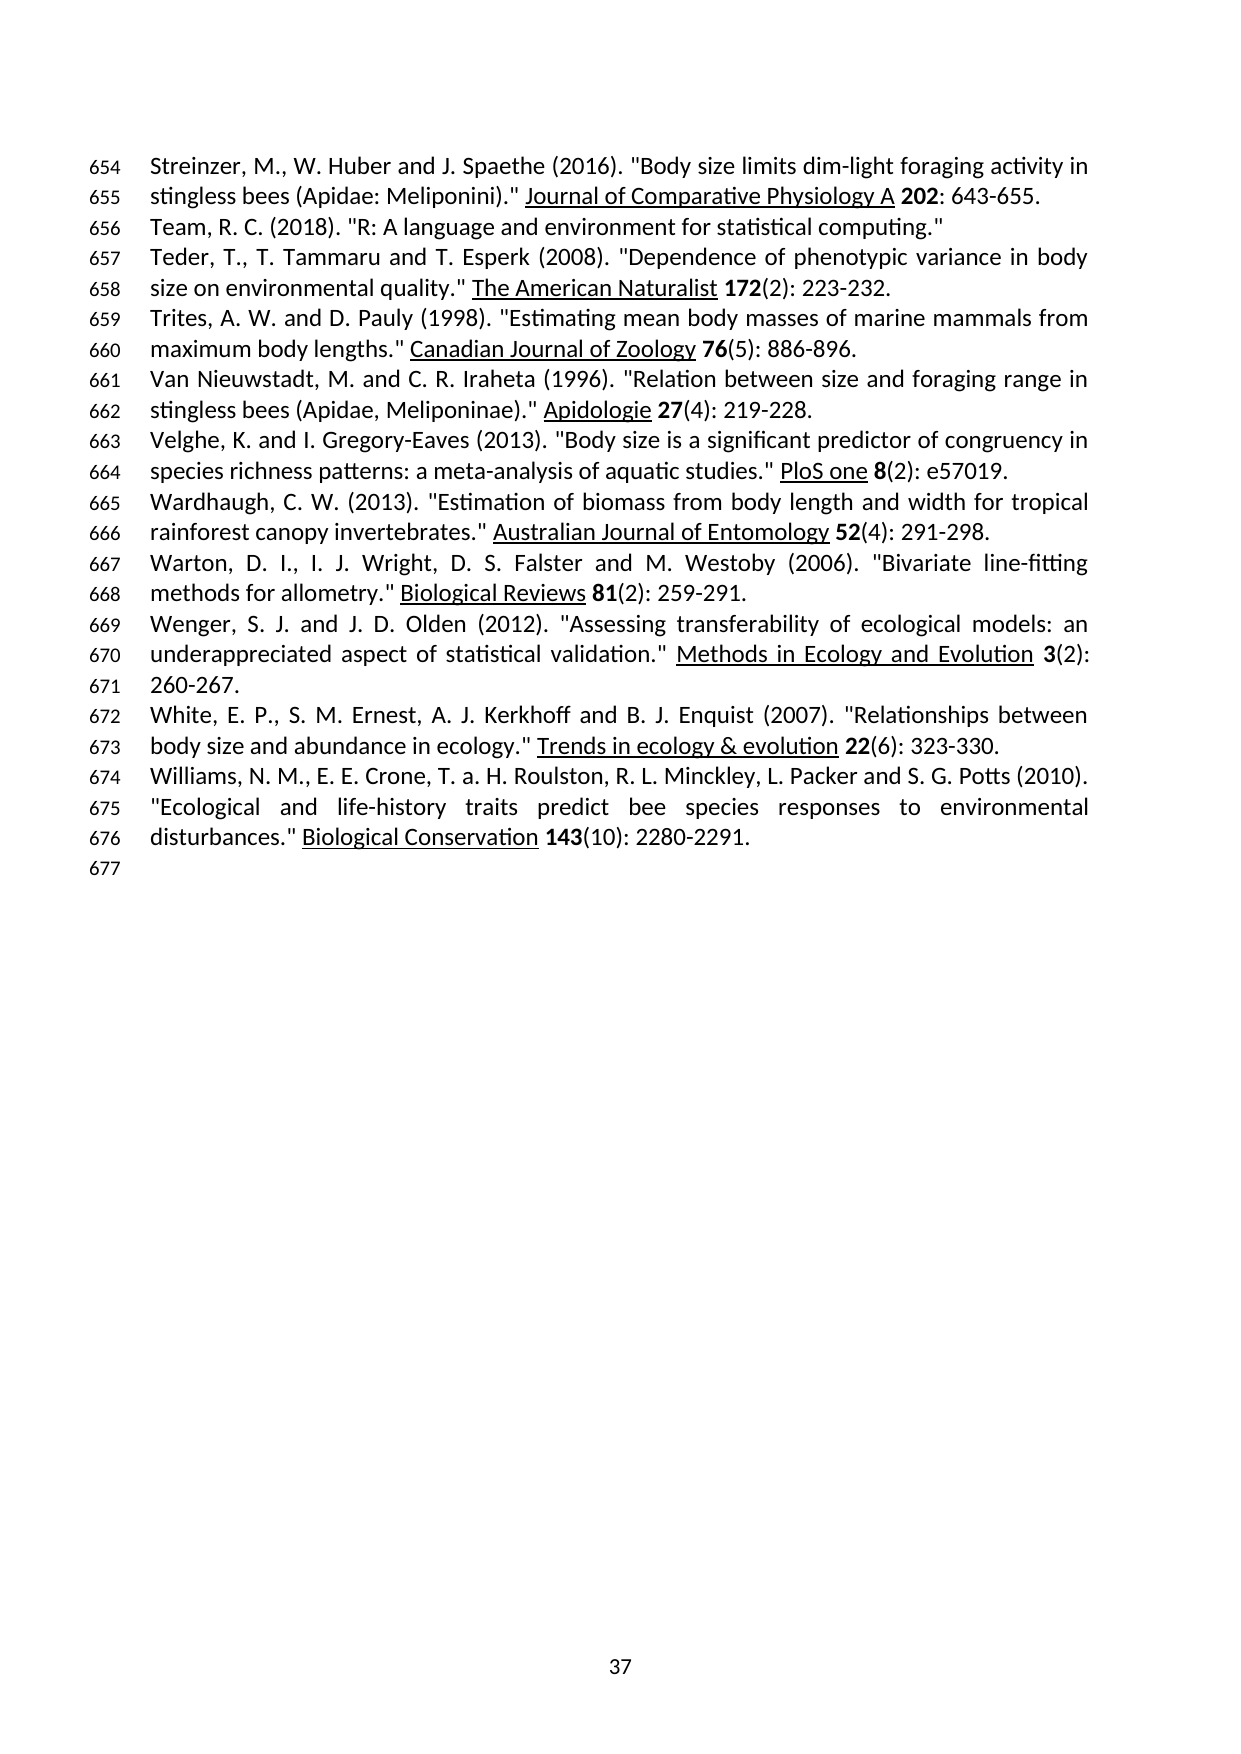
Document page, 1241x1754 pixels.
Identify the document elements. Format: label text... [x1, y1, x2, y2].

text Teder, T., T. Tammaru and T. Esperk (2008). "Dependence of phenotypic variance in body size on environmental quality." The American Naturalist 172(2): 223-232. [150, 242, 1090, 303]
text Streinzer, M., W. Huber and J. Spaethe (2016). "Body size limits dim-light foraging activity in stingless bees (Apidae: Meliponini)." Journal of Comparative Physiology A 202: 643-655. [150, 150, 1090, 211]
text Wardhaugh, C. W. (2013). "Estimation of biomass from body length and width for tropical rainforest canopy invertebrates." Australian Journal of Entomology 52(4): 291-298. [150, 486, 1090, 547]
text Trites, A. W. and D. Pauly (1998). "Estimating mean body masses of marine mammals from maximum body lengths." Canadian Journal of Zoology 76(5): 886-896. [150, 303, 1090, 364]
text Team, R. C. (2018). "R: A language and environment for statistical computing." [150, 211, 1090, 242]
text White, E. P., S. M. Ernest, A. J. Kerkhoff and B. J. Enquist (2007). "Relationships between body size and abundance in ecology." Trends in ecology & evolution 22(6): 323-330. [150, 699, 1090, 760]
text Velghe, K. and I. Gregory-Eaves (2013). "Body size is a significant predictor of congruency in species richness patterns: a meta-analysis of aquatic studies." PloS one 8(2): e57019. [150, 425, 1090, 486]
text Van Nieuwstadt, M. and C. R. Iraheta (1996). "Relation between size and foraging range in stingless bees (Apidae, Meliponinae)." Apidologie 27(4): 219-228. [150, 364, 1090, 425]
text Wenger, S. J. and J. D. Olden (2012). "Assessing transferability of ecological models: an underappreciated aspect of statistical validation." Methods in Ecology and Evolution 3(2): 260-267. [150, 608, 1090, 699]
text Warton, D. I., I. J. Wright, D. S. Falster and M. Westoby (2006). "Bivariate line-fitting methods for allometry." Biological Reviews 81(2): 259-291. [150, 547, 1090, 608]
text Williams, N. M., E. E. Crone, T. a. H. Roulston, R. L. Minckley, L. Packer and S. G. Potts (2010). "Ecological and life-history traits predict bee species responses to environmental disturbances." Biological Conservation 143(10): 2280-2291. [150, 760, 1090, 852]
